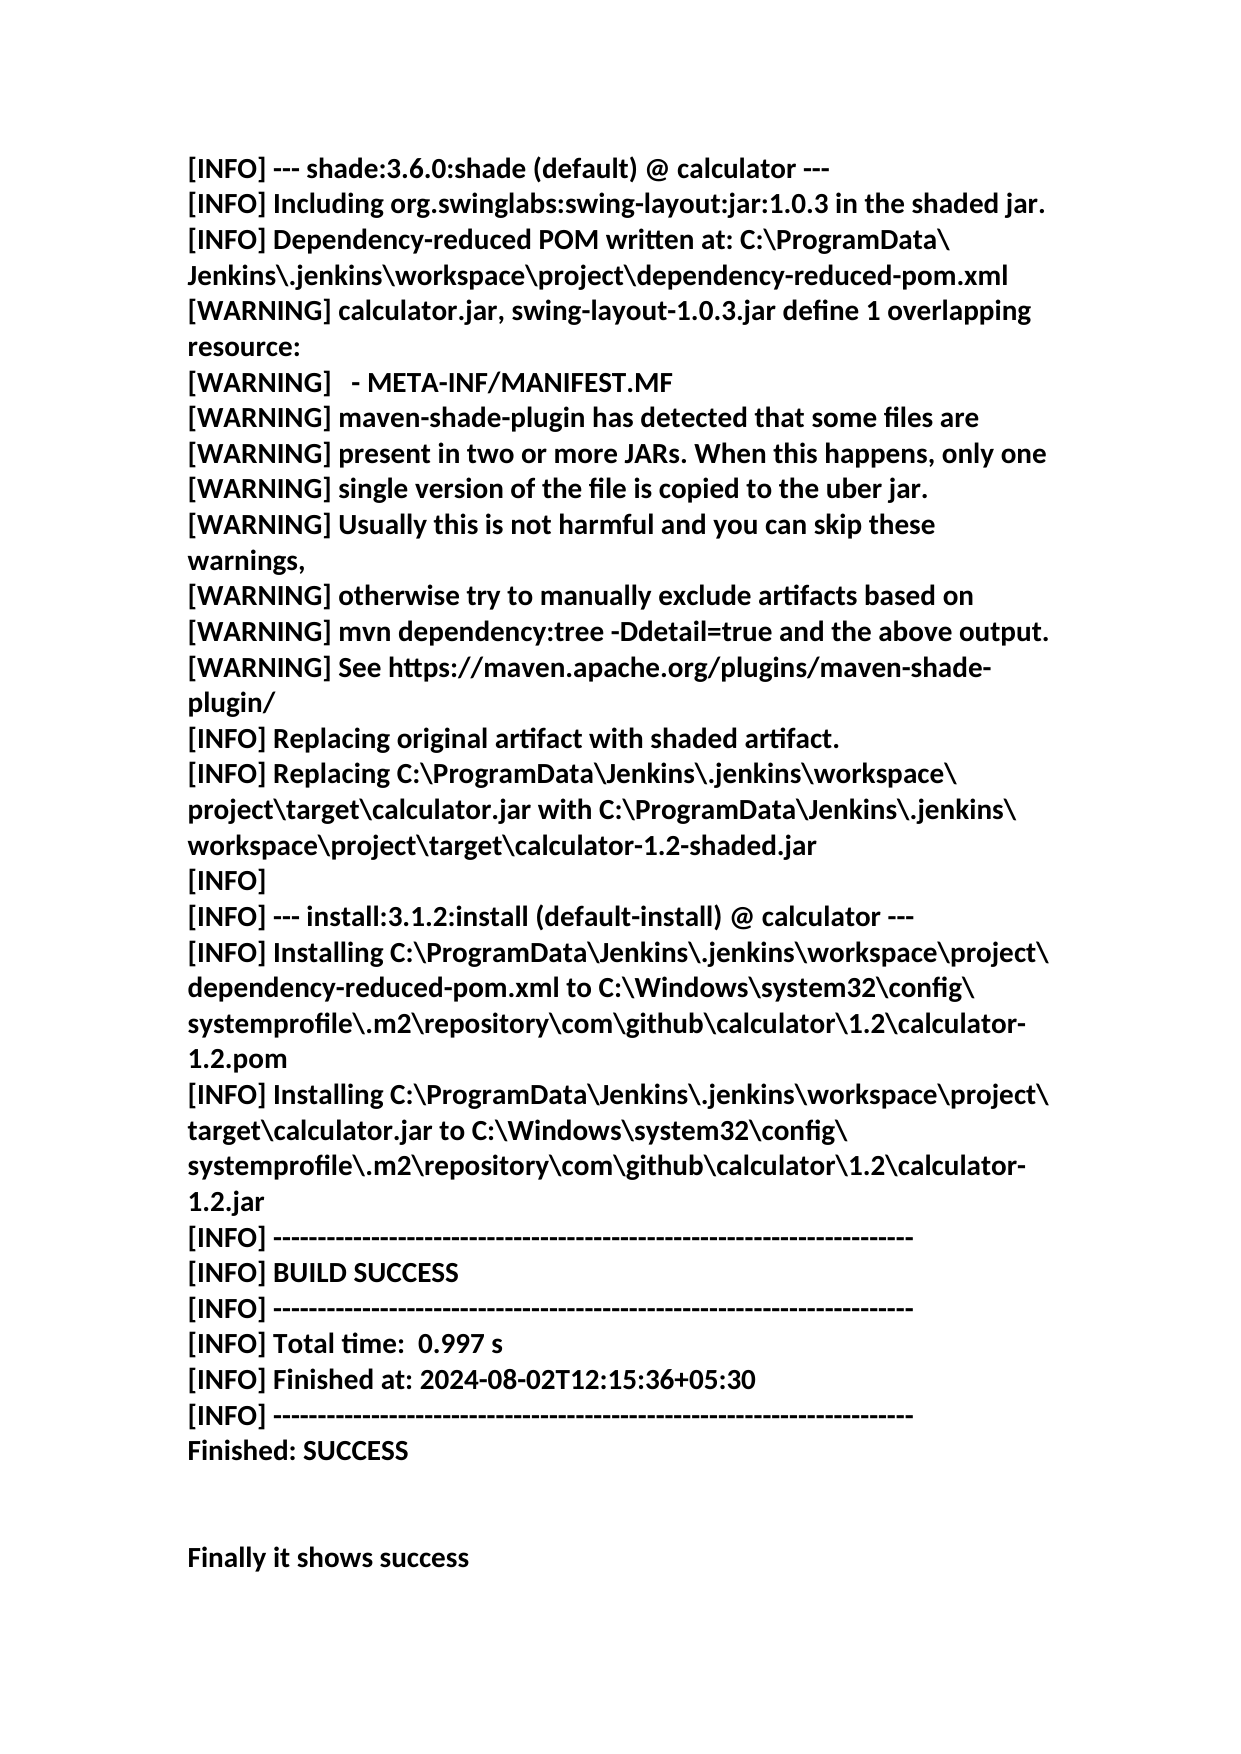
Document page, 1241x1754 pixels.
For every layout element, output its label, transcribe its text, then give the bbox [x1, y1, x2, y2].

text [WARNING] otherwise try to manually exclude artifacts based on [187, 577, 1053, 613]
text Finished: SUCCESS [187, 1432, 1053, 1468]
text [INFO] ------------------------------------------------------------------------ [187, 1219, 1053, 1254]
text Finally it shows success [187, 1539, 1053, 1575]
text [INFO] ------------------------------------------------------------------------ [187, 1397, 1053, 1432]
text [INFO] [187, 862, 1053, 898]
text [WARNING] maven-shade-plugin has detected that some files are [187, 399, 1053, 435]
text [INFO] --- shade:3.6.0:shade (default) @ calculator --- [187, 150, 1053, 186]
text [INFO] Replacing original artifact with shaded artifact. [187, 720, 1053, 756]
text [WARNING] single version of the file is copied to the uber jar. [187, 471, 1053, 506]
text [INFO] Total time: 0.997 s [187, 1326, 1053, 1361]
text [WARNING] present in two or more JARs. When this happens, only one [187, 435, 1053, 471]
text [WARNING] See https://maven.apache.org/plugins/maven-shade-plugin/ [187, 649, 1053, 720]
text [INFO] Installing C:\ProgramData\Jenkins\.jenkins\workspace\project\target\calculator.jar to C:\Windows\system32\config\systemprofile\.m2\repository\com\github\calculator\1.2\calculator-1.2.jar [187, 1076, 1053, 1219]
text [INFO] Including org.swinglabs:swing-layout:jar:1.0.3 in the shaded jar. [187, 186, 1053, 221]
text [INFO] Dependency-reduced POM written at: C:\ProgramData\Jenkins\.jenkins\workspace\project\dependency-reduced-pom.xml [187, 221, 1053, 292]
text [INFO] Replacing C:\ProgramData\Jenkins\.jenkins\workspace\project\target\calculator.jar with C:\ProgramData\Jenkins\.jenkins\workspace\project\target\calculator-1.2-shaded.jar [187, 756, 1053, 862]
text [WARNING] - META-INF/MANIFEST.MF [187, 364, 1053, 399]
text [WARNING] mvn dependency:tree -Ddetail=true and the above output. [187, 613, 1053, 649]
text [INFO] --- install:3.1.2:install (default-install) @ calculator --- [187, 898, 1053, 934]
text [INFO] Installing C:\ProgramData\Jenkins\.jenkins\workspace\project\dependency-reduced-pom.xml to C:\Windows\system32\config\systemprofile\.m2\repository\com\github\calculator\1.2\calculator-1.2.pom [187, 934, 1053, 1076]
text [INFO] Finished at: 2024-08-02T12:15:36+05:30 [187, 1361, 1053, 1397]
text [INFO] ------------------------------------------------------------------------ [187, 1290, 1053, 1326]
text [WARNING] Usually this is not harmful and you can skip these warnings, [187, 506, 1053, 577]
text [INFO] BUILD SUCCESS [187, 1254, 1053, 1290]
text [WARNING] calculator.jar, swing-layout-1.0.3.jar define 1 overlapping resource: [187, 292, 1053, 364]
